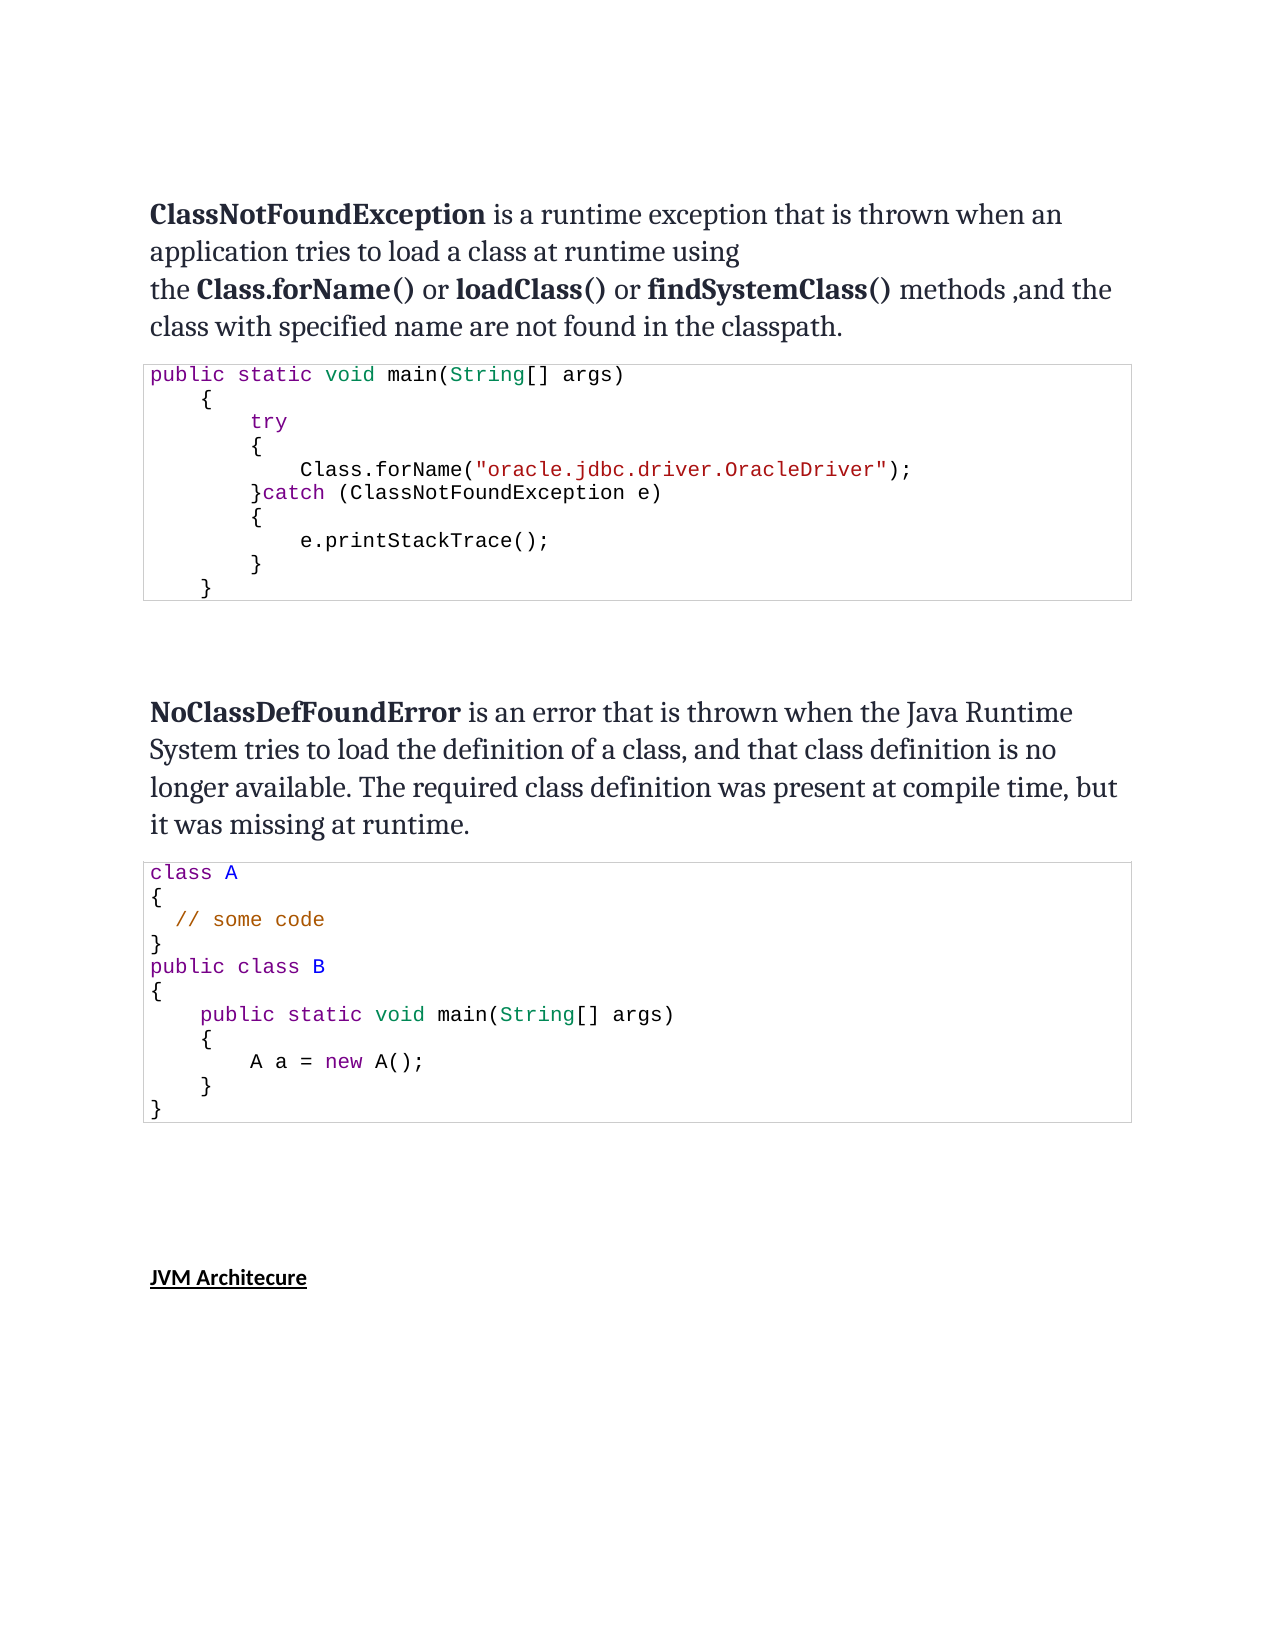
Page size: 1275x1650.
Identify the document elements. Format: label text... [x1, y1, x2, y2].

text class A [144, 863, 1131, 886]
text e.printStackTrace(); [150, 529, 1125, 553]
text { [150, 886, 1125, 909]
text { [150, 1027, 1125, 1051]
text { [150, 435, 1125, 459]
text public class B [150, 957, 1125, 980]
text } [144, 576, 1131, 600]
text } [150, 553, 1125, 576]
text NoClassDefFoundError is an error that is thrown when the Java Runtime System tries to load the definition of a class, and that class definition is no longer available. The required class definition was present at compile time, but it was missing at runtime. [150, 695, 1125, 842]
text public static void main(String[] args) [150, 1004, 1125, 1027]
text try [150, 411, 1125, 435]
text { [150, 506, 1125, 529]
text JVM Architecure [150, 1263, 1125, 1291]
text { [150, 388, 1125, 411]
text // some code [150, 909, 1125, 933]
text Class.forName("oracle.jdbc.driver.OracleDriver"); [150, 459, 1125, 482]
text { [150, 980, 1125, 1004]
text public static void main(String[] args) [144, 365, 1131, 388]
text } [150, 1075, 1125, 1098]
text ClassNotFoundException is a runtime exception that is thrown when an application tries to load a class at runtime using the Class.forName() or loadClass() or findSystemClass() methods ,and the class with specified name are not found in the classpath. [150, 197, 1125, 344]
text }catch (ClassNotFoundException e) [150, 482, 1125, 506]
text } [144, 1098, 1131, 1122]
text } [150, 933, 1125, 957]
text A a = new A(); [150, 1051, 1125, 1075]
